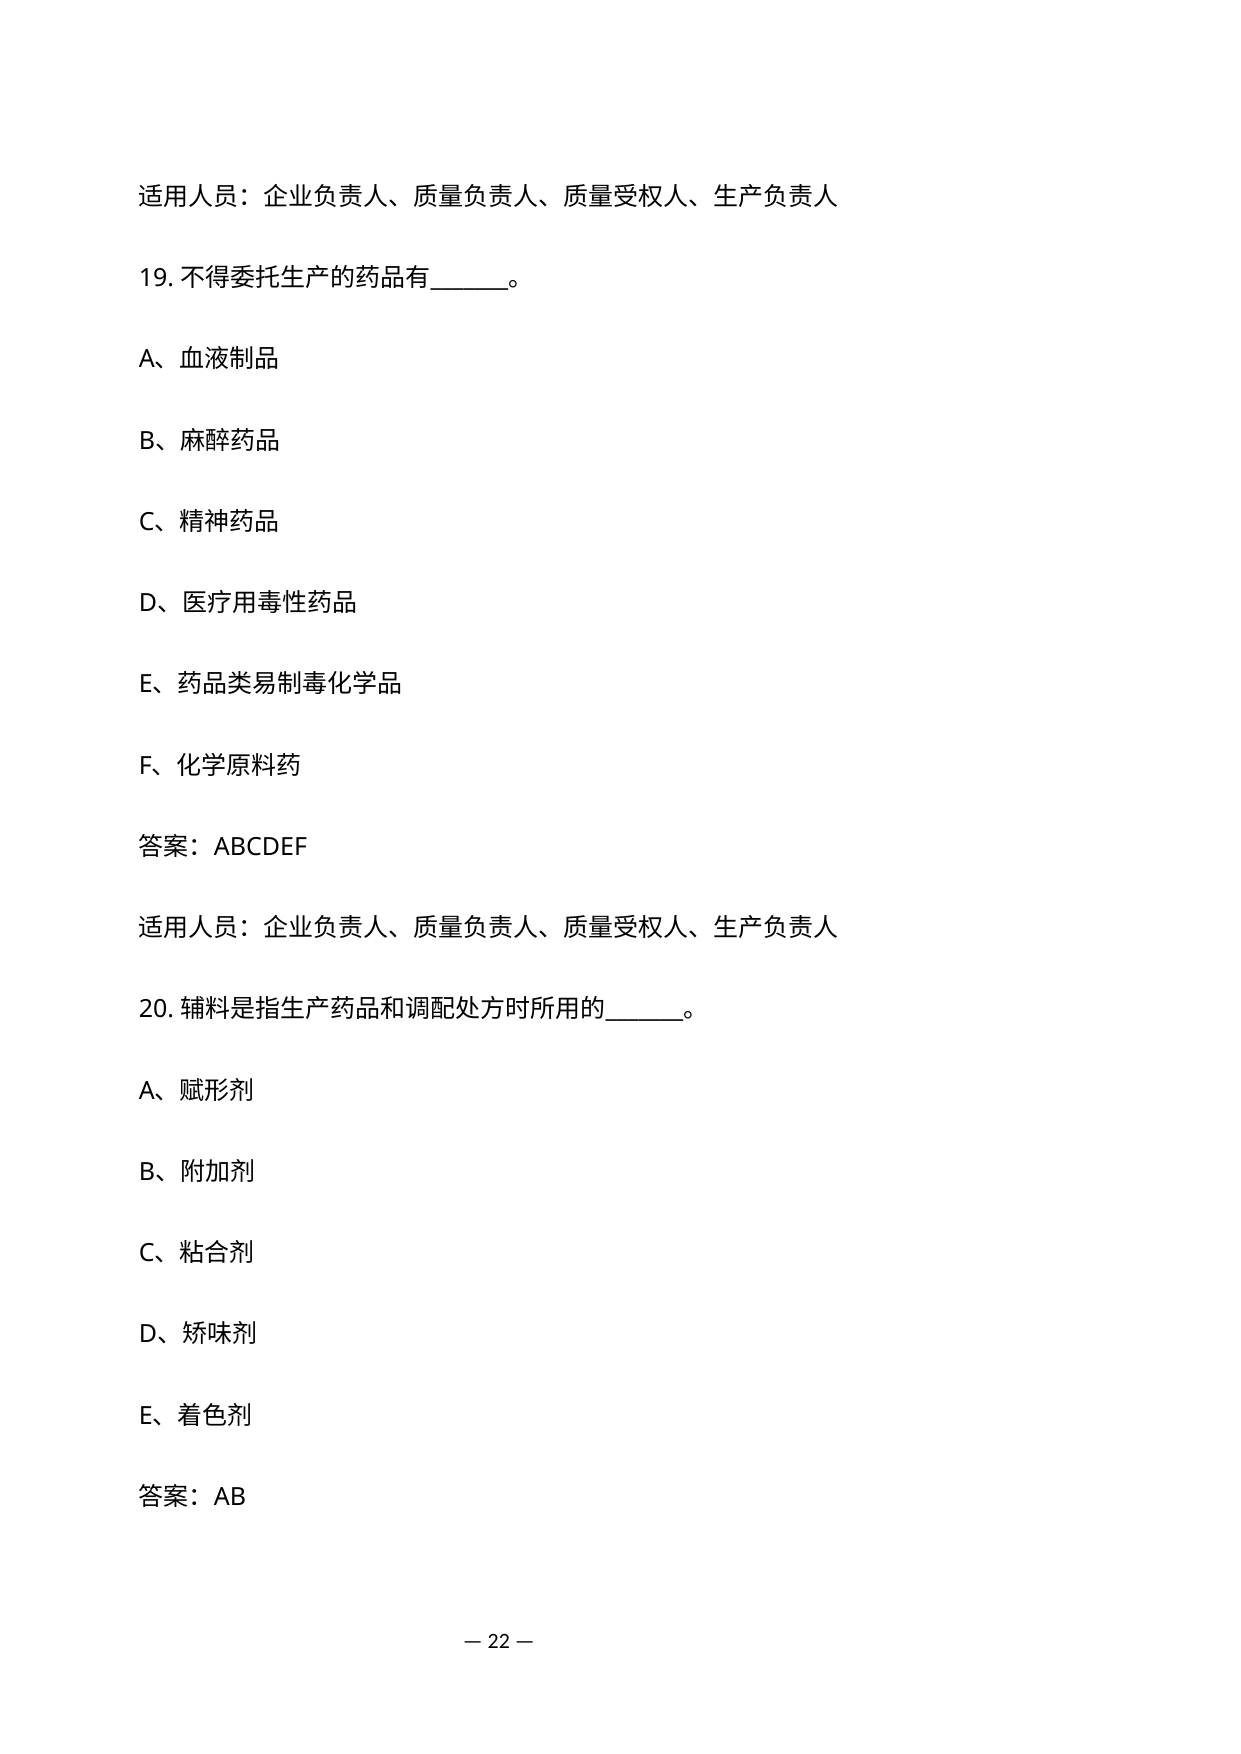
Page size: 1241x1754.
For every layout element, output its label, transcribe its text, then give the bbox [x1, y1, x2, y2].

text B、麻醉药品 [89, 406, 1137, 471]
list 辅料是指生产药品和调配处方时所用的_______。 [89, 974, 1137, 1039]
text 适用人员：企业负责人、质量负责人、质量受权人、生产负责人 [89, 893, 1137, 958]
text F、化学原料药 [89, 731, 1137, 796]
text C、粘合剂 [89, 1218, 1137, 1283]
text 答案：AB [89, 1462, 1137, 1527]
text B、附加剂 [89, 1137, 1137, 1202]
text E、药品类易制毒化学品 [89, 649, 1137, 714]
text 适用人员：企业负责人、质量负责人、质量受权人、生产负责人 [89, 162, 1137, 227]
list 不得委托生产的药品有_______。 [89, 243, 1137, 308]
text A、赋形剂 [89, 1056, 1137, 1121]
text D、医疗用毒性药品 [89, 568, 1137, 633]
text 答案：ABCDEF [89, 812, 1137, 877]
text A、血液制品 [89, 324, 1137, 389]
text E、着色剂 [89, 1381, 1137, 1446]
text C、精神药品 [89, 487, 1137, 552]
text D、矫味剂 [89, 1299, 1137, 1364]
